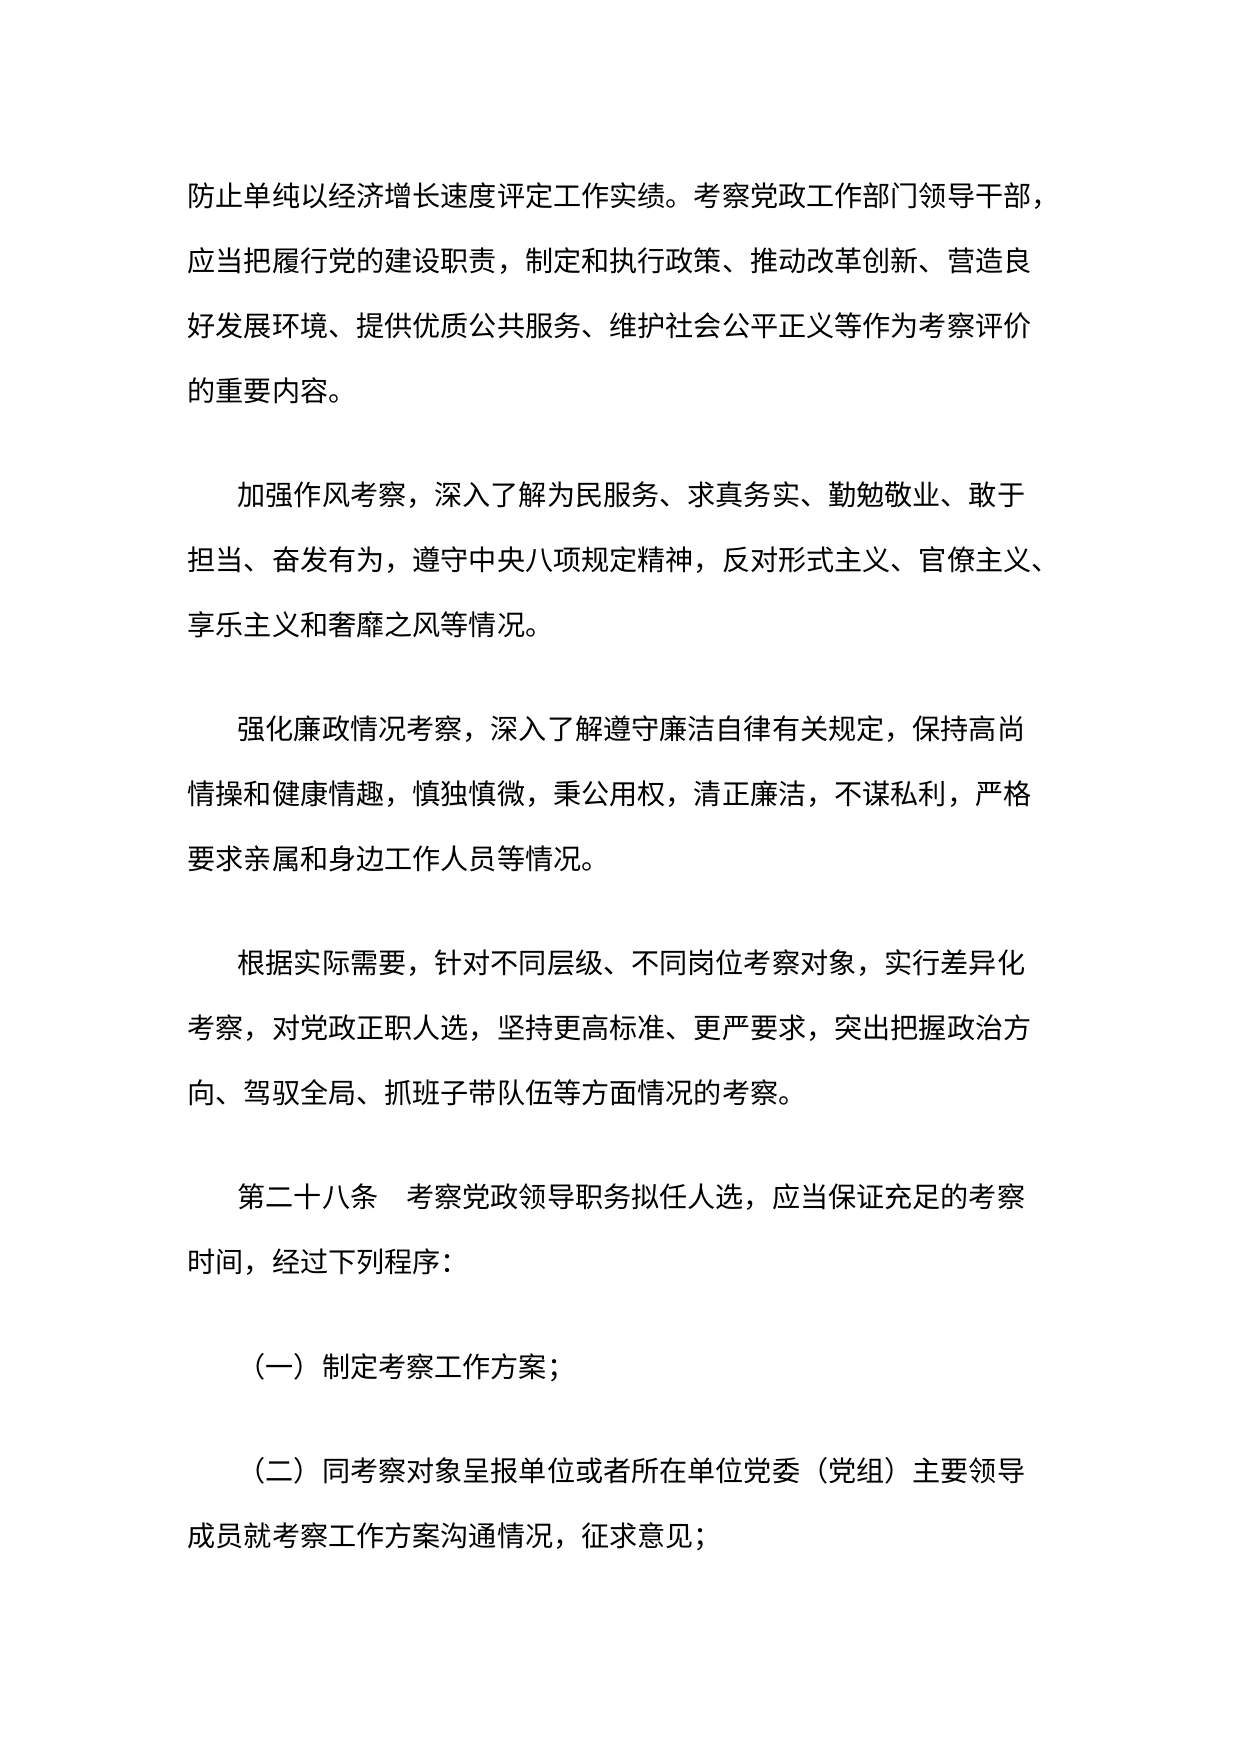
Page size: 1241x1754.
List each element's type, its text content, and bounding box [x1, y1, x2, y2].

text 加强作风考察，深入了解为民服务、求真务实、勤勉敬业、敢于担当、奋发有为，遵守中央八项规定精神，反对形式主义、官僚主义、享乐主义和奢靡之风等情况。 [187, 461, 1053, 656]
text 强化廉政情况考察，深入了解遵守廉洁自律有关规定，保持高尚情操和健康情趣，慎独慎微，秉公用权，清正廉洁，不谋私利，严格要求亲属和身边工作人员等情况。 [187, 695, 1053, 890]
text 第二十八条 考察党政领导职务拟任人选，应当保证充足的考察时间，经过下列程序： [187, 1163, 1053, 1293]
text 根据实际需要，针对不同层级、不同岗位考察对象，实行差异化考察，对党政正职人选，坚持更高标准、更严要求，突出把握政治方向、驾驭全局、抓班子带队伍等方面情况的考察。 [187, 929, 1053, 1124]
text （一）制定考察工作方案； [187, 1332, 1053, 1397]
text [187, 162, 1053, 422]
text （二）同考察对象呈报单位或者所在单位党委（党组）主要领导成员就考察工作方案沟通情况，征求意见； [187, 1436, 1053, 1566]
